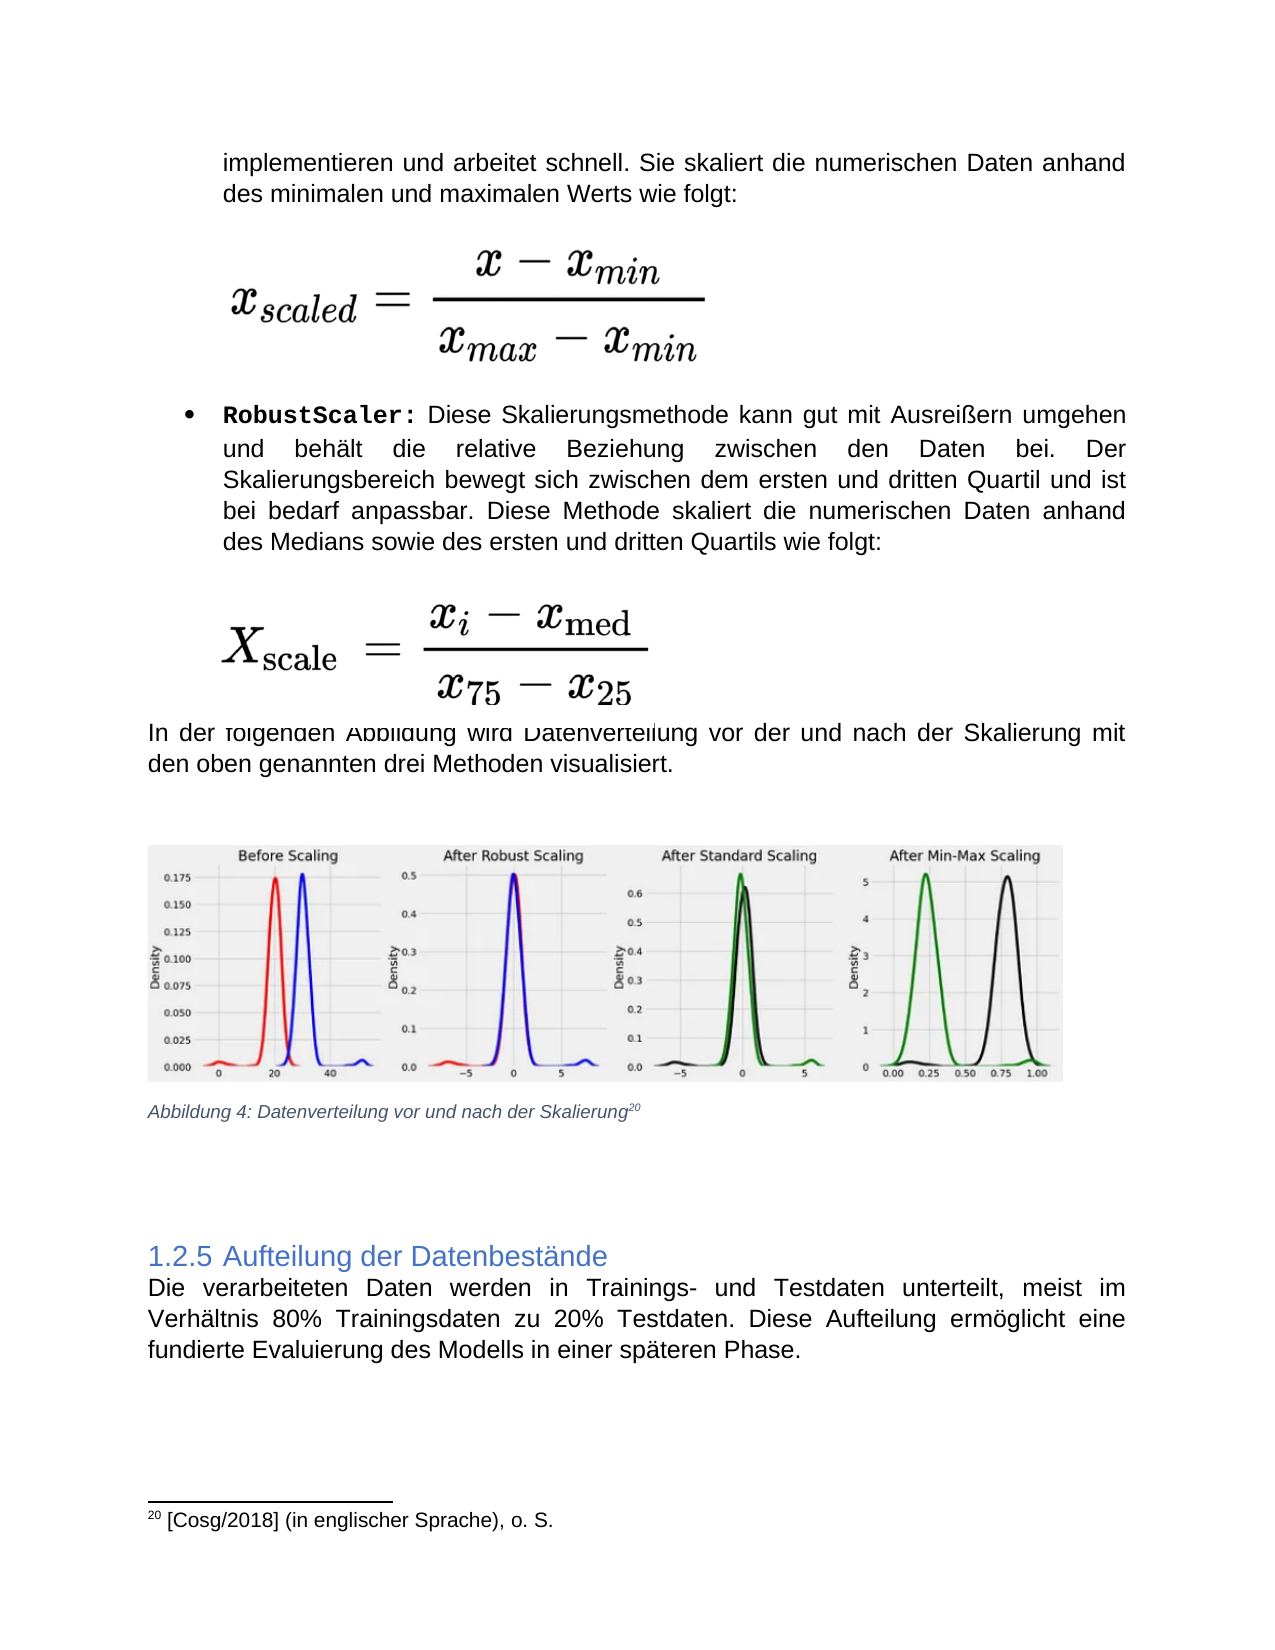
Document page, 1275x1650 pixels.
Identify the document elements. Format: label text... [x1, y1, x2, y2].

text Abbildung 4: Datenverteilung vor und nach der Skalierung [148, 1101, 1127, 1123]
text Die verarbeiteten Daten werden in Trainings- und Testdaten unterteilt, meist im Verhältnis 80% Trainingsdaten zu 20% Testdaten. Diese Aufteilung ermöglicht eine fundierte Evaluierung des Modells in einer späteren Phase. [148, 1273, 1127, 1363]
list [185, 148, 1127, 207]
subtitle Aufteilung der Datenbestände [148, 1239, 1127, 1273]
picture [225, 230, 717, 383]
picture [221, 590, 655, 728]
picture [147, 844, 1063, 1083]
list RobustScaler: Diese Skalierungsmethode kann gut mit Ausreißern umgehen und behält die relative Beziehung zwischen den Daten bei. Der Skalierungsbereich bewegt sich zwischen dem ersten und dritten Quartil und ist bei bedarf anpassbar. Diese Methode skaliert die numerischen Daten anhand des Medians sowie des ersten und dritten Quartils wie folgt: [185, 401, 1127, 556]
text In der folgenden Abbildung wird Datenverteilung vor der und nach der Skalierung mit den oben genannten drei Methoden visualisiert. [148, 718, 1127, 777]
